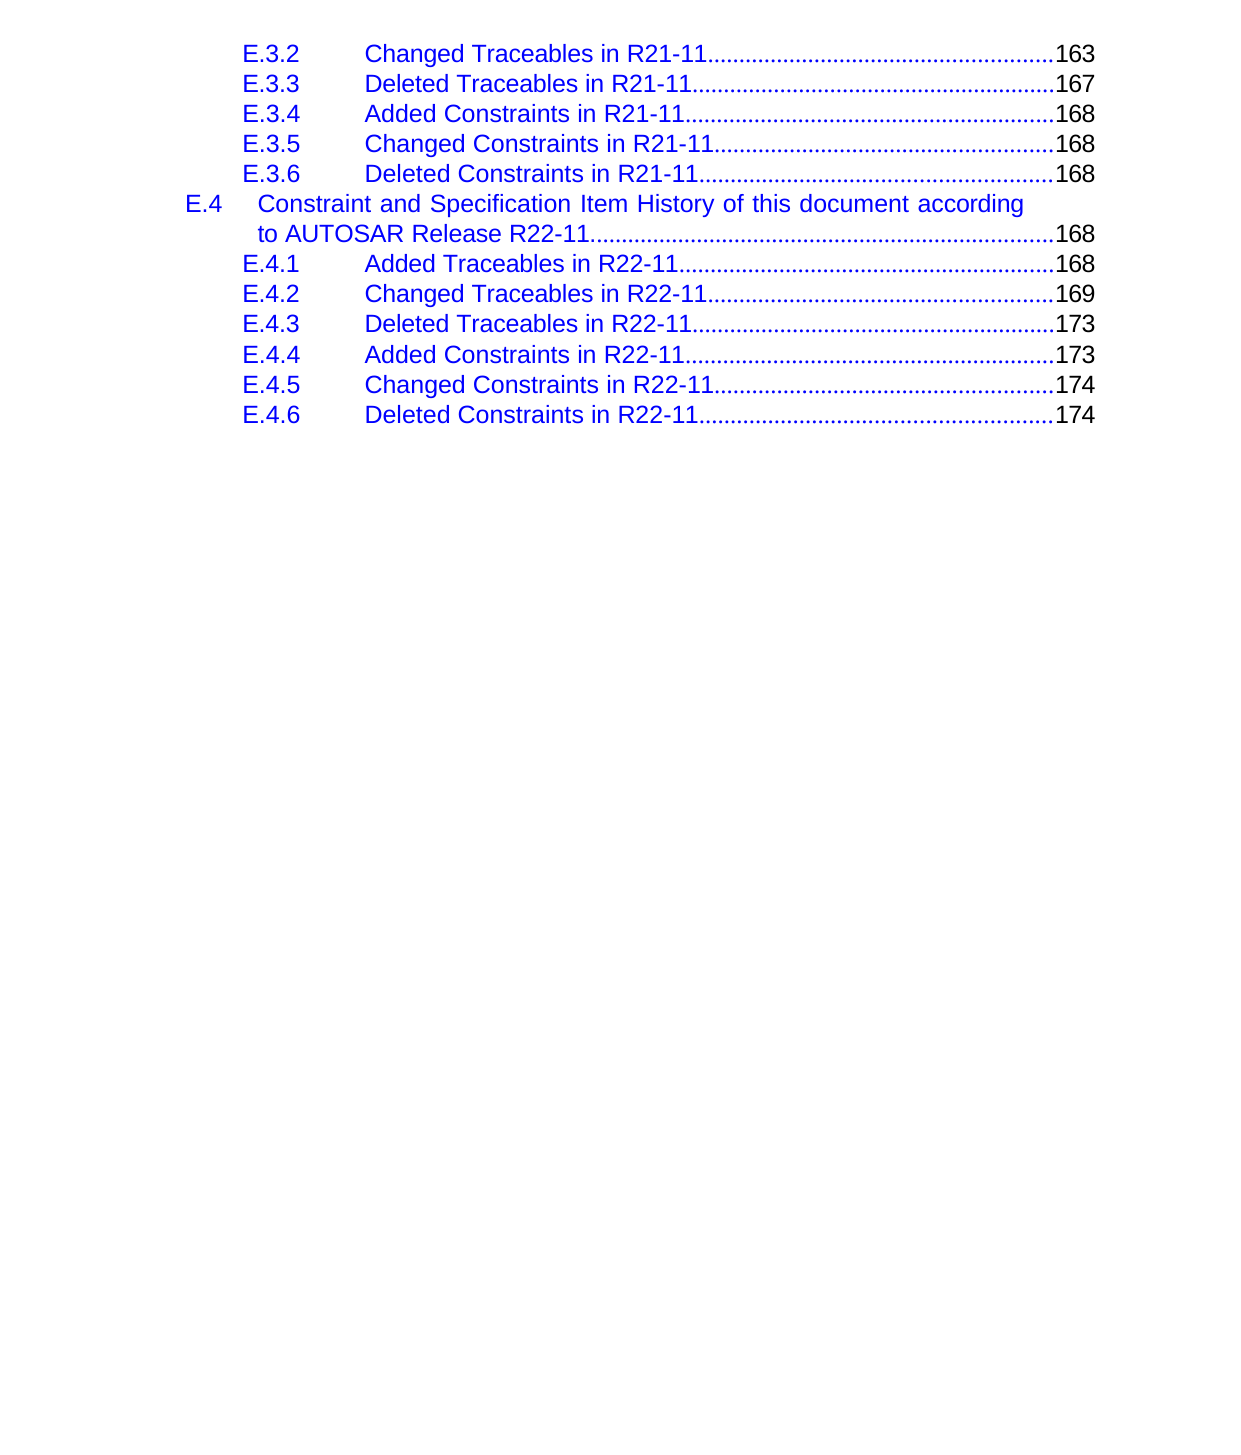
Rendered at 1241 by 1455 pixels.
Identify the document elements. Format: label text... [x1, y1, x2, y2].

list Changed Traceables in R21-11 163 [242, 38, 1107, 67]
list Deleted Traceables in R22-11 173 [242, 309, 1107, 338]
list Deleted Constraints in R21-11 168 [242, 159, 1107, 188]
list Deleted Constraints in R22-11 174 [242, 400, 1107, 428]
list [185, 189, 1107, 218]
list Added Constraints in R21-11 168 [242, 99, 1107, 127]
list Changed Traceables in R22-11 169 [242, 279, 1107, 308]
text to AUTOSAR Release R22-11. 168 [257, 219, 1107, 248]
list Changed Constraints in R21-11 168 [242, 129, 1107, 158]
list Changed Constraints in R22-11 174 [242, 370, 1107, 398]
list Added Traceables in R22-11 168 [242, 249, 1107, 278]
list Deleted Traceables in R21-11 167 [242, 69, 1107, 97]
list Added Constraints in R22-11 173 [242, 339, 1107, 368]
